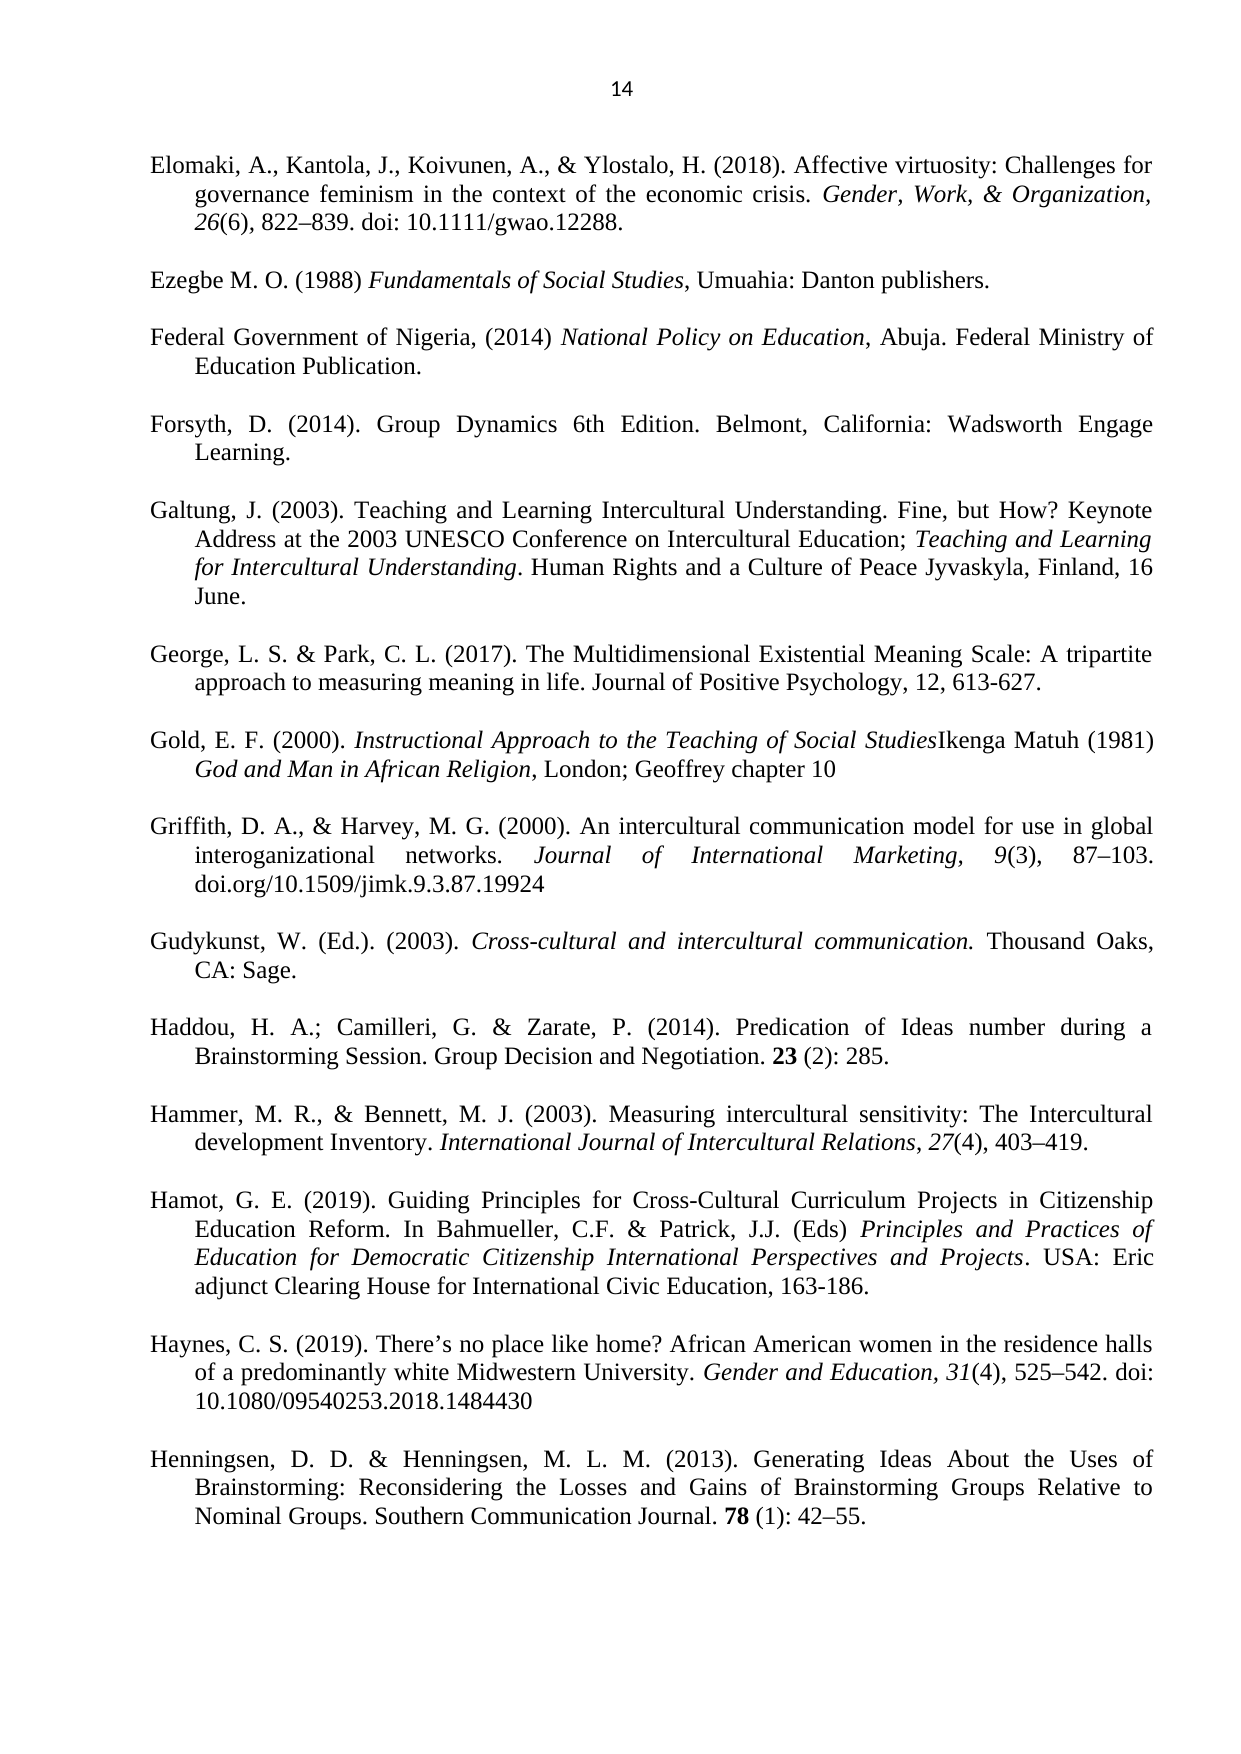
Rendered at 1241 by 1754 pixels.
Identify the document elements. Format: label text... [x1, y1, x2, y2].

text Gold, E. F. (2000). Instructional Approach to the Teaching of Social StudiesIkenga Matuh (1981) God and Man in African Religion, London; Geoffrey chapter 10 [150, 725, 1154, 782]
text Hammer, M. R., & Bennett, M. J. (2003). Measuring intercultural sensitivity: The Intercultural development Inventory. International Journal of Intercultural Relations, 27(4), 403–419. [150, 1099, 1154, 1156]
text Haynes, C. S. (2019). There’s no place like home? African American women in the residence halls of a predominantly white Midwestern University. Gender and Education, 31(4), 525–542. doi: 10.1080/09540253.2018.1484430 [150, 1329, 1154, 1415]
text Federal Government of Nigeria, (2014) National Policy on Education, Abuja. Federal Ministry of Education Publication. [150, 322, 1154, 380]
text Henningsen, D. D. & Henningsen, M. L. M. (2013). Generating Ideas About the Uses of Brainstorming: Reconsidering the Losses and Gains of Brainstorming Groups Relative to Nominal Groups. Southern Communication Journal. 78 (1): 42–55. [150, 1444, 1154, 1530]
text Elomaki, A., Kantola, J., Koivunen, A., & Ylostalo, H. (2018). Affective virtuosity: Challenges for governance feminism in the context of the economic crisis. Gender, Work, & Organization, 26(6), 822–839. doi: 10.1111/gwao.12288. [150, 150, 1154, 236]
text Ezegbe M. O. (1988) Fundamentals of Social Studies, Umuahia: Danton publishers. [150, 265, 1154, 294]
text George, L. S. & Park, C. L. (2017). The Multidimensional Existential Meaning Scale: A tripartite approach to measuring meaning in life. Journal of Positive Psychology, 12, 613-627. [150, 639, 1154, 696]
text Griffith, D. A., & Harvey, M. G. (2000). An intercultural communication model for use in global interoganizational networks. Journal of International Marketing, 9(3), 87–103. doi.org/10.1509/jimk.9.3.87.19924 [150, 811, 1154, 897]
text Hamot, G. E. (2019). Guiding Principles for Cross-Cultural Curriculum Projects in Citizenship Education Reform. In Bahmueller, C.F. & Patrick, J.J. (Eds) Principles and Practices of Education for Democratic Citizenship International Perspectives and Projects. USA: Eric adjunct Clearing House for International Civic Education, 163-186. [150, 1185, 1154, 1300]
text Galtung, J. (2003). Teaching and Learning Intercultural Understanding. Fine, but How? Keynote Address at the 2003 UNESCO Conference on Intercultural Education; Teaching and Learning for Intercultural Understanding. Human Rights and a Culture of Peace Jyvaskyla, Finland, 16 June. [150, 495, 1154, 610]
text Haddou, H. A.; Camilleri, G. & Zarate, P. (2014). Predication of Ideas number during a Brainstorming Session. Group Decision and Negotiation. 23 (2): 285. [150, 1012, 1154, 1070]
text Gudykunst, W. (Ed.). (2003). Cross-cultural and intercultural communication. Thousand Oaks, CA: Sage. [150, 926, 1154, 984]
text Forsyth, D. (2014). Group Dynamics 6th Edition. Belmont, California: Wadsworth Engage Learning. [150, 409, 1154, 466]
